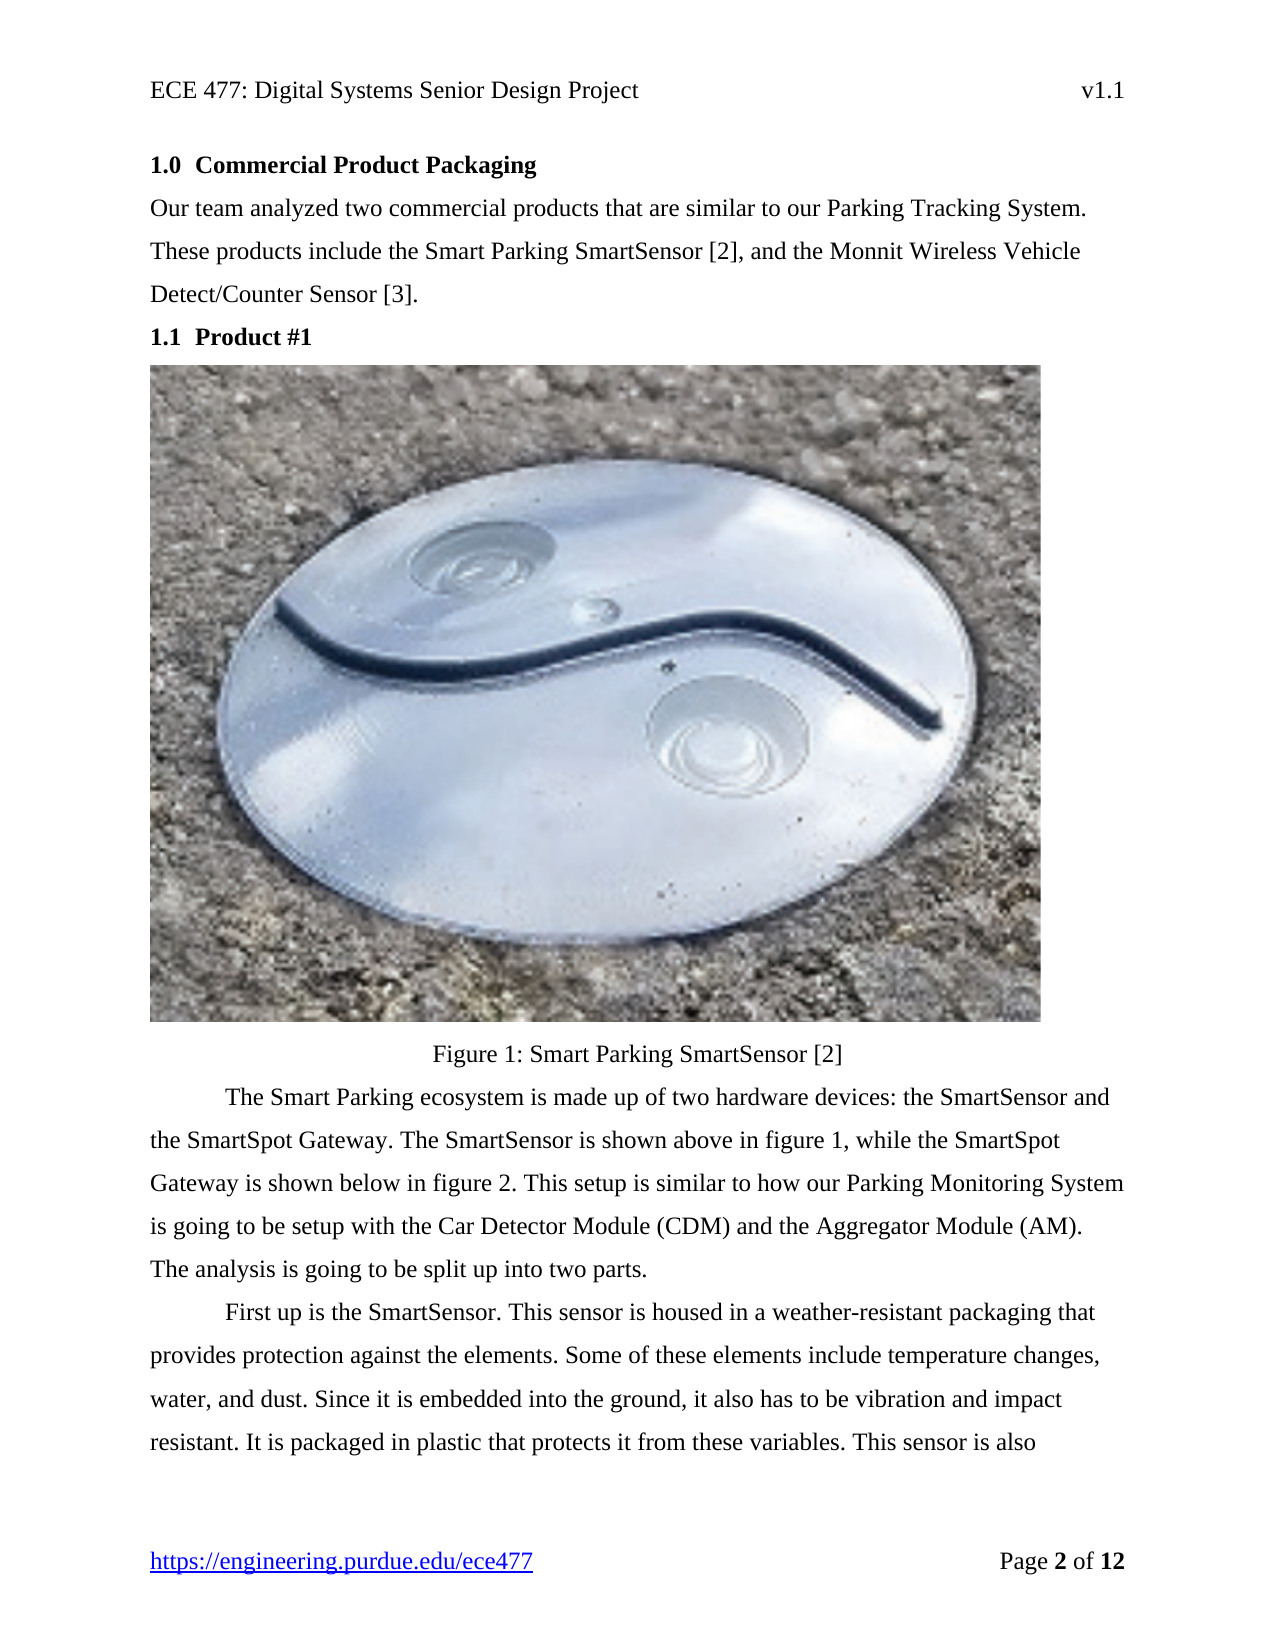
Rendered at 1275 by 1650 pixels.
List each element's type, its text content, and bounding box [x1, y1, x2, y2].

title Figure 1: Smart Parking SmartSensor [2] [150, 1039, 1125, 1067]
title Commercial Product Packaging [150, 150, 1125, 179]
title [150, 1297, 1125, 1456]
title Our team analyzed two commercial products that are similar to our Parking Tracking System. These products include the Smart Parking SmartSensor [2], and the Monnit Wireless Vehicle Detect/Counter Sensor [3]. [150, 193, 1125, 308]
picture [150, 365, 1041, 1022]
title The Smart Parking ecosystem is made up of two hardware devices: the SmartSensor and the SmartSpot Gateway. The SmartSensor is shown above in figure 1, while the SmartSpot Gateway is shown below in figure 2. This setup is similar to how our Parking Monitoring System is going to be setup with the Car Detector Module (CDM) and the Aggregator Module (AM). The analysis is going to be split up into two parts. [150, 1082, 1125, 1283]
title Product #1 [150, 322, 1125, 351]
